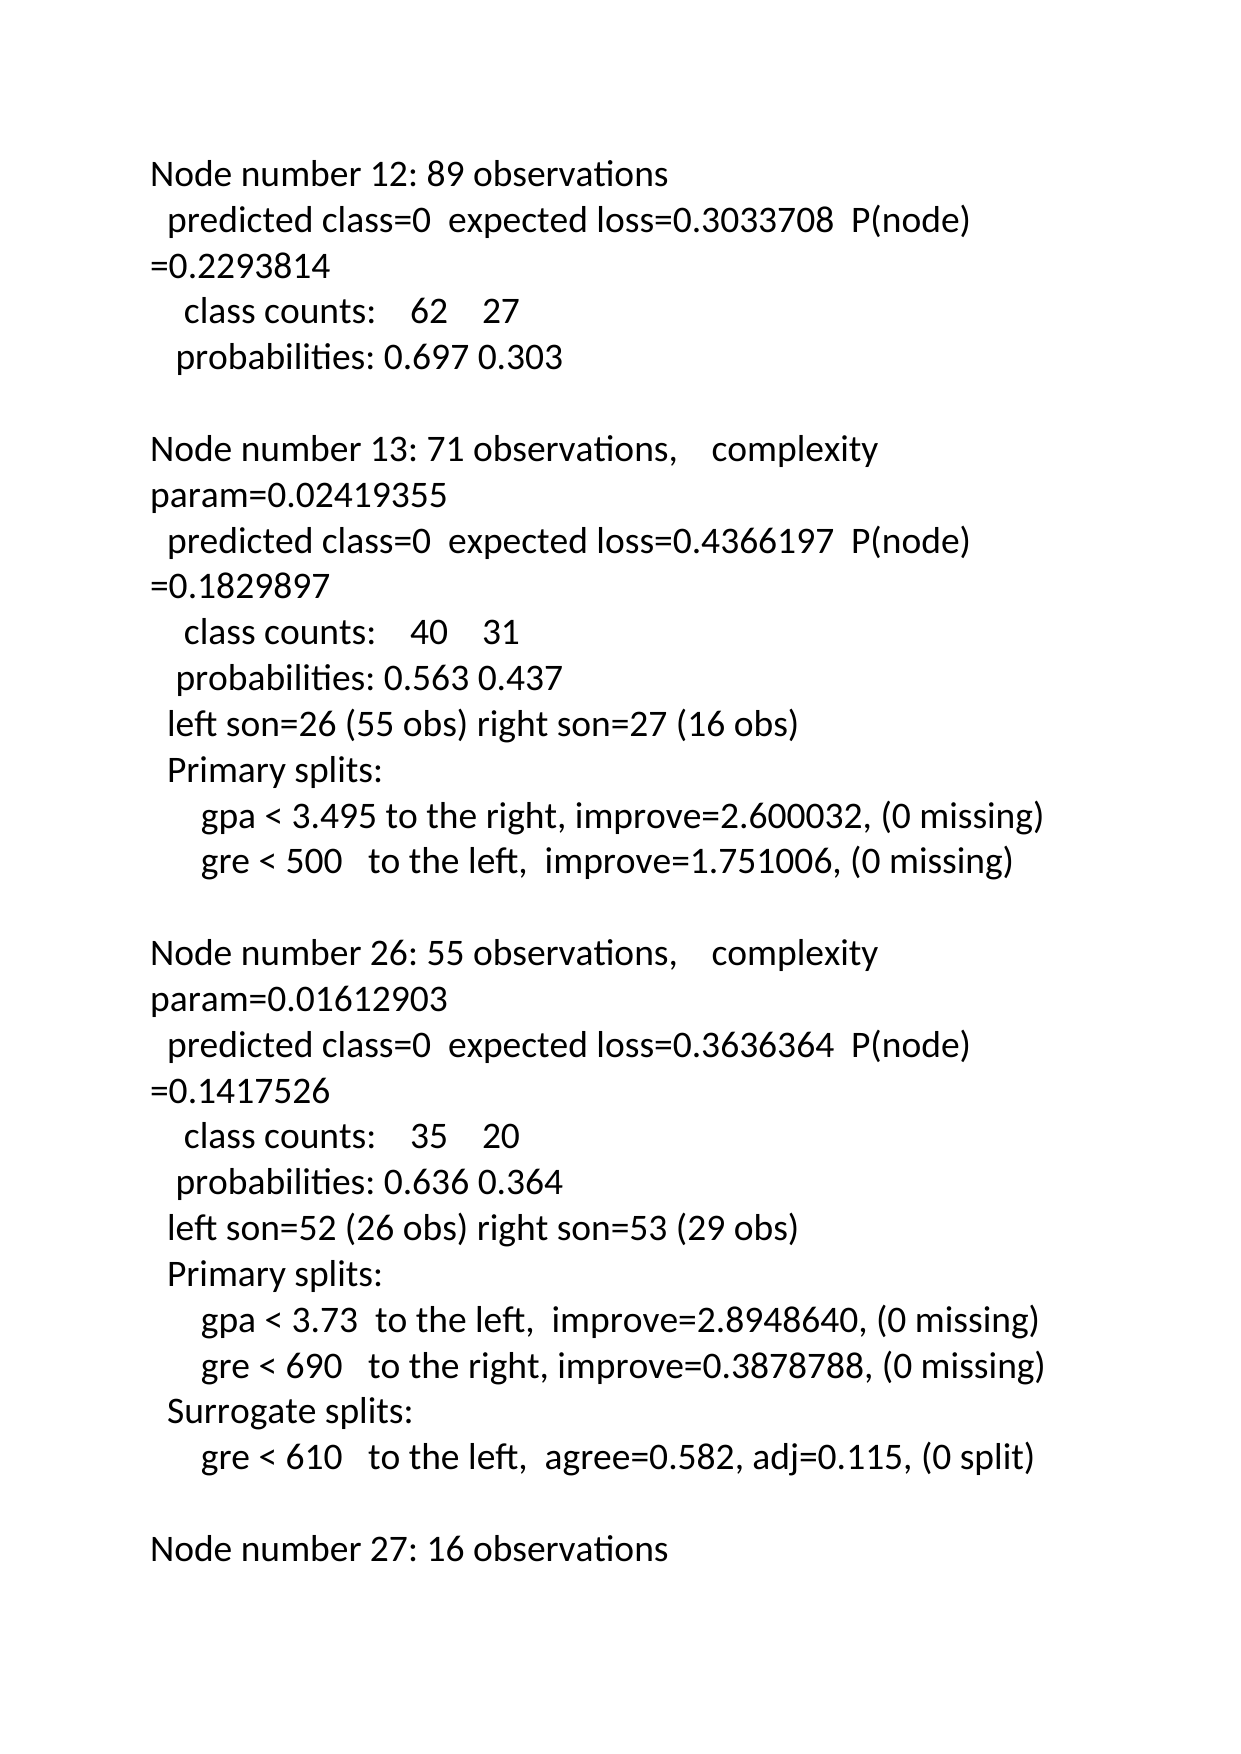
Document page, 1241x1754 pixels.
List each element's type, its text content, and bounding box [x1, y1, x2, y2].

text gre < 690 to the right, improve=0.3878788, (0 missing) [150, 1342, 1090, 1387]
text Node number 26: 55 observations, complexity param=0.01612903 [150, 929, 1090, 1021]
text class counts: 35 20 [150, 1112, 1090, 1158]
text predicted class=0 expected loss=0.4366197 P(node) =0.1829897 [150, 517, 1090, 608]
text Node number 13: 71 observations, complexity param=0.02419355 [150, 425, 1090, 517]
text left son=26 (55 obs) right son=27 (16 obs) [150, 700, 1090, 746]
text Primary splits: [150, 1250, 1090, 1296]
text gpa < 3.495 to the right, improve=2.600032, (0 missing) [150, 792, 1090, 837]
text probabilities: 0.563 0.437 [150, 654, 1090, 700]
text Surrogate splits: [150, 1387, 1090, 1433]
text class counts: 40 31 [150, 608, 1090, 654]
text probabilities: 0.697 0.303 [150, 333, 1090, 379]
text gre < 610 to the left, agree=0.582, adj=0.115, (0 split) [150, 1433, 1090, 1479]
text predicted class=0 expected loss=0.3033708 P(node) =0.2293814 [150, 196, 1090, 287]
text predicted class=0 expected loss=0.3636364 P(node) =0.1417526 [150, 1021, 1090, 1112]
text gpa < 3.73 to the left, improve=2.8948640, (0 missing) [150, 1296, 1090, 1342]
text probabilities: 0.636 0.364 [150, 1158, 1090, 1204]
text Node number 12: 89 observations [150, 150, 1090, 196]
text left son=52 (26 obs) right son=53 (29 obs) [150, 1204, 1090, 1250]
text gre < 500 to the left, improve=1.751006, (0 missing) [150, 837, 1090, 883]
text Primary splits: [150, 746, 1090, 792]
text class counts: 62 27 [150, 287, 1090, 333]
text Node number 27: 16 observations [150, 1525, 1090, 1571]
